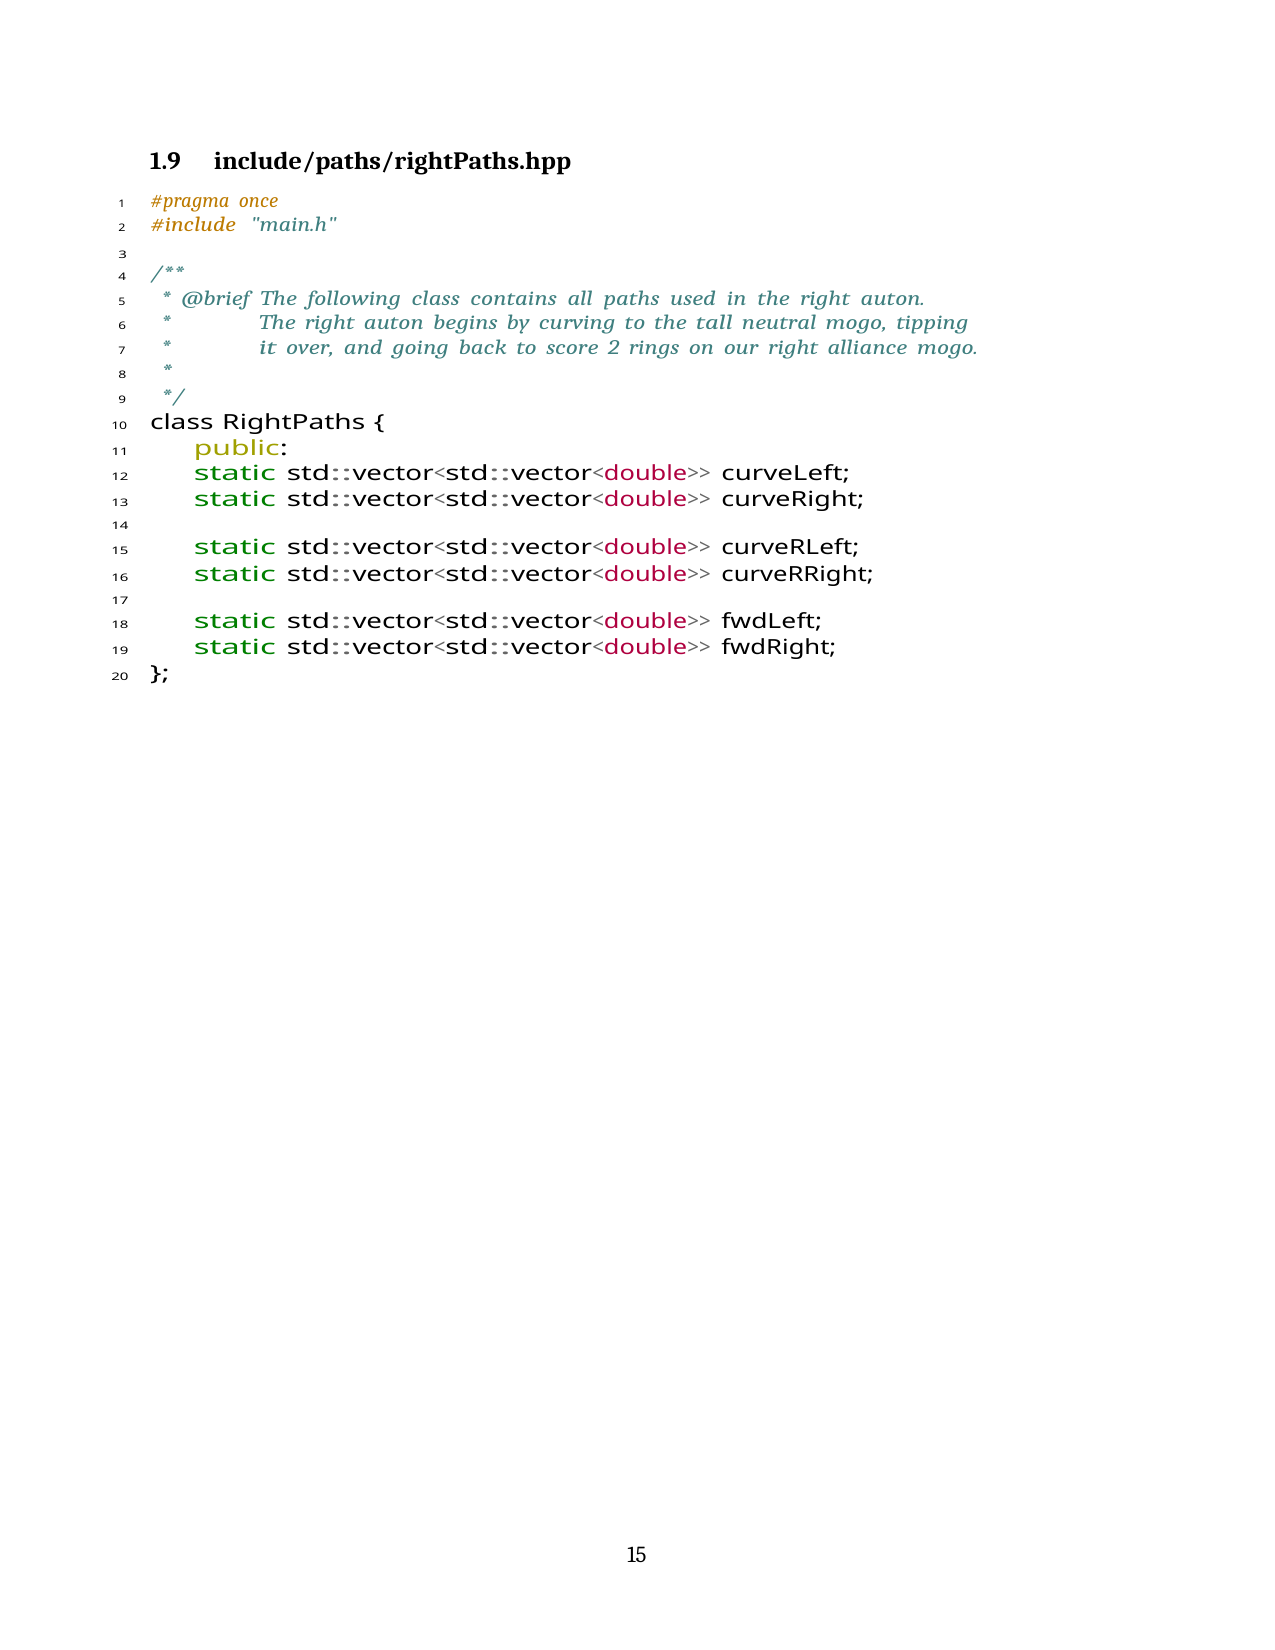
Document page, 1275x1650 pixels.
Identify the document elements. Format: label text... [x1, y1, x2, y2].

text 15 static std::vector<std::vector<double>> curveRLeft; [111, 533, 1137, 559]
text 8 * [118, 360, 1137, 384]
text 16 static std::vector<std::vector<double>> curveRRight; [111, 559, 1137, 587]
text 14 [111, 518, 1137, 533]
text 5 * @brief The following class contains all paths used in the right auton. [118, 286, 1137, 310]
text 18 static std::vector<std::vector<double>> fwdLeft; [111, 607, 1137, 634]
text 17 [111, 593, 1137, 607]
text 9 */ [118, 384, 1137, 408]
text 4 /** [118, 262, 1137, 286]
text 10 class RightPaths { [111, 408, 1137, 435]
text 2 #include "main.h" [118, 213, 1137, 237]
text 3 [118, 247, 1137, 261]
text 11 public: [111, 435, 1137, 460]
text 12 static std::vector<std::vector<double>> curveLeft; [111, 460, 1137, 485]
subtitle include/paths/rightPaths.hpp [150, 147, 1137, 176]
text 13 static std::vector<std::vector<double>> curveRight; [111, 485, 1137, 512]
text 20 }; [111, 659, 1137, 686]
text 1 #pragma once [118, 189, 1137, 213]
text 19 static std::vector<std::vector<double>> fwdRight; [111, 634, 1137, 659]
text 6 * The right auton begins by curving to the tall neutral mogo, tipping [118, 311, 1137, 335]
text 7 * it over, and going back to score 2 rings on our right alliance mogo. [118, 335, 1137, 359]
